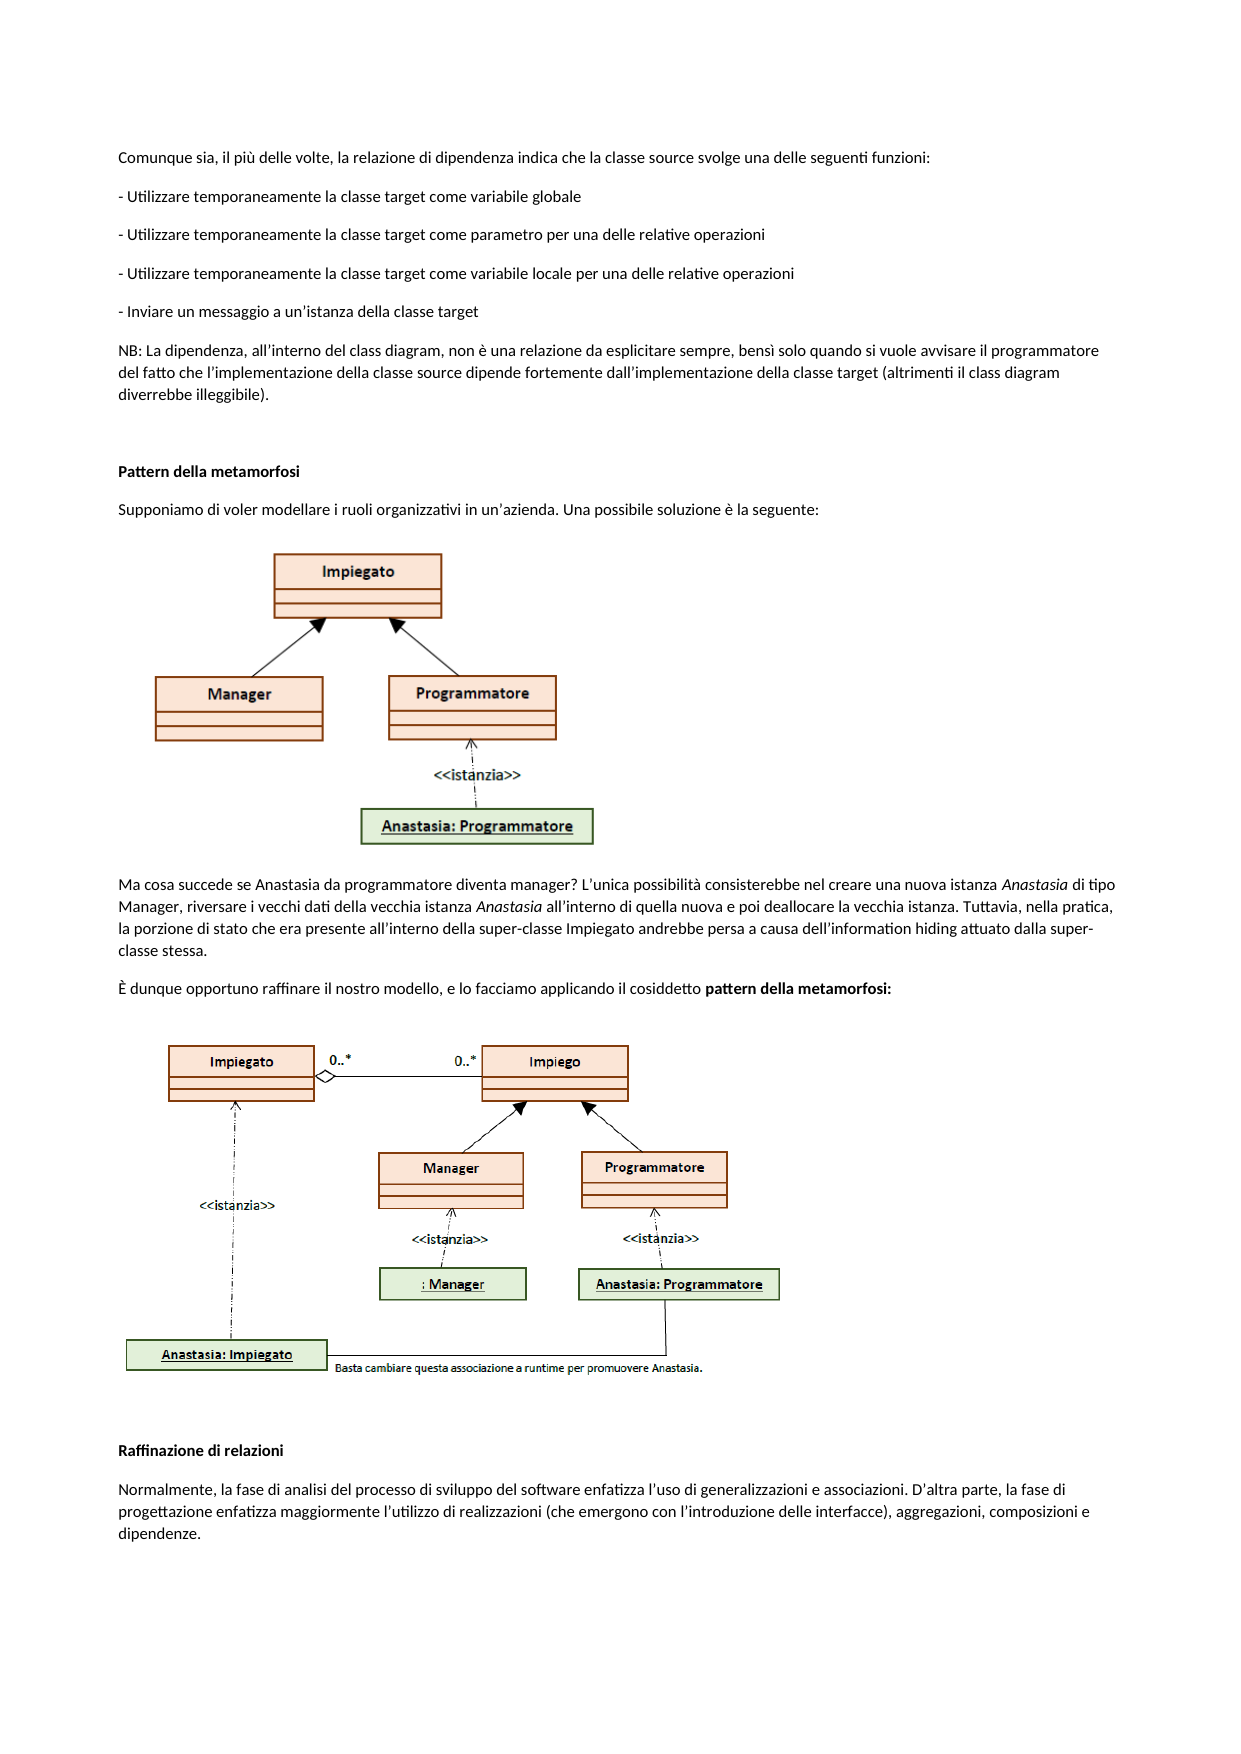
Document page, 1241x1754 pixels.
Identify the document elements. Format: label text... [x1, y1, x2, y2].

text Ma cosa succede se Anastasia da programmatore diventa manager? L’unica possibilità consisterebbe nel creare una nuova istanza Anastasia di tipo Manager, riversare i vecchi dati della vecchia istanza Anastasia all’interno di quella nuova e poi deallocare la vecchia istanza. Tuttavia, nella pratica, la porzione di stato che era presente all’interno della super-classe Impiegato andrebbe persa a causa dell’information hiding attuato dalla super-classe stessa. [118, 874, 1122, 960]
text - Utilizzare temporaneamente la classe target come variabile globale [118, 186, 1122, 206]
text - Utilizzare temporaneamente la classe target come variabile locale per una delle relative operazioni [118, 263, 1122, 283]
text Normalmente, la fase di analisi del processo di sviluppo del software enfatizza l’uso di generalizzazioni e associazioni. D’altra parte, la fase di progettazione enfatizza maggiormente l’utilizzo di realizzazioni (che emergono con l’introduzione delle interfacce), aggregazioni, composizioni e dipendenze. [118, 1479, 1122, 1543]
text Pattern della metamorfosi [118, 461, 1122, 481]
text - Utilizzare temporaneamente la classe target come parametro per una delle relative operazioni [118, 225, 1122, 245]
picture [118, 1017, 787, 1384]
text Raffinazione di relazioni [118, 1441, 1122, 1461]
text NB: La dipendenza, all’interno del class diagram, non è una relazione da esplicitare sempre, bensì solo quando si vuole avvisare il programmatore del fatto che l’implementazione della classe source dipende fortemente dall’implementazione della classe target (altrimenti il class diagram diverrebbe illeggibile). [118, 340, 1122, 404]
picture [118, 538, 646, 856]
text - Inviare un messaggio a un’istanza della classe target [118, 302, 1122, 322]
text Supponiamo di voler modellare i ruoli organizzativi in un’azienda. Una possibile soluzione è la seguente: [118, 500, 1122, 520]
text È dunque opportuno raffinare il nostro modello, e lo facciamo applicando il cosiddetto pattern della metamorfosi: [118, 978, 1122, 999]
text Comunque sia, il più delle volte, la relazione di dipendenza indica che la classe source svolge una delle seguenti funzioni: [118, 148, 1122, 168]
